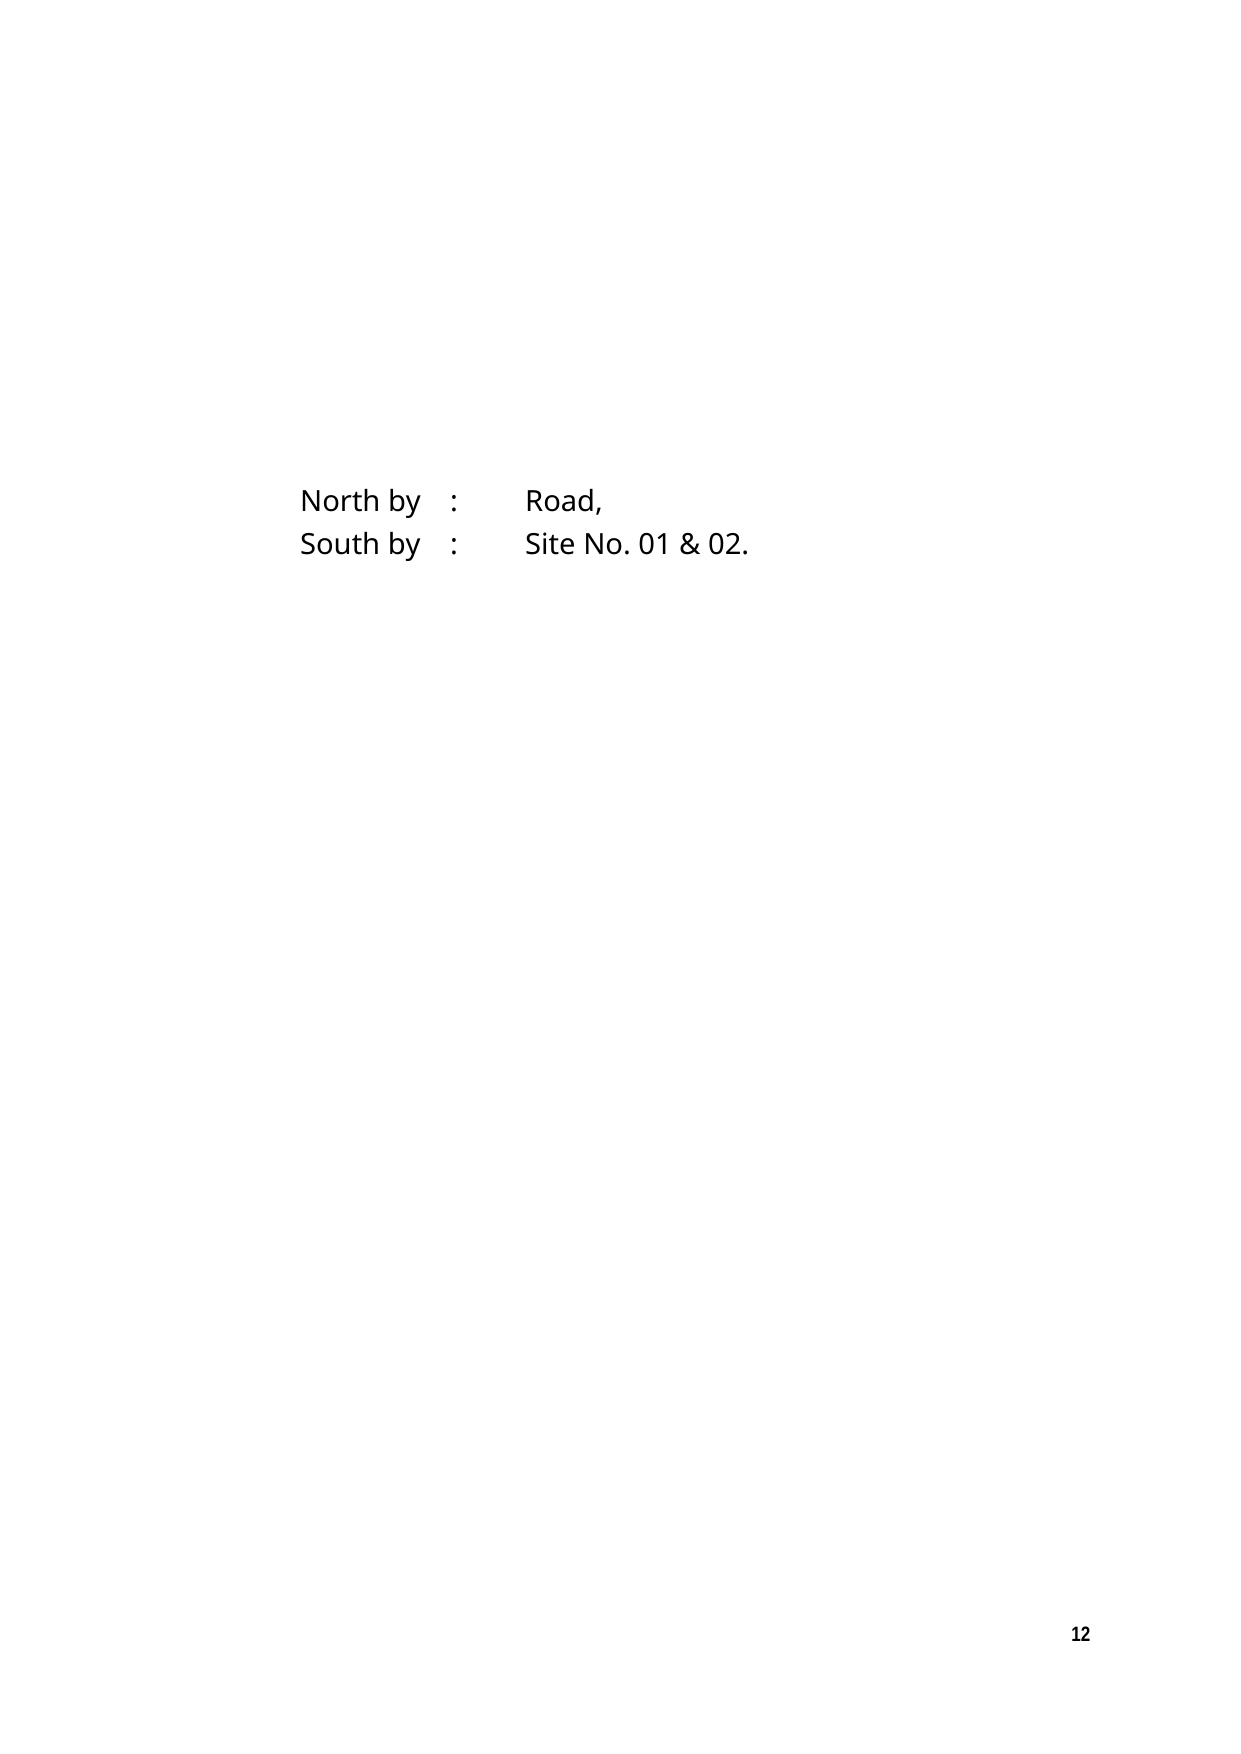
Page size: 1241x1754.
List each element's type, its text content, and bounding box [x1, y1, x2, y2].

text South by : Site No. 01 & 02. [225, 524, 1090, 563]
text North by : Road, [225, 480, 1090, 520]
